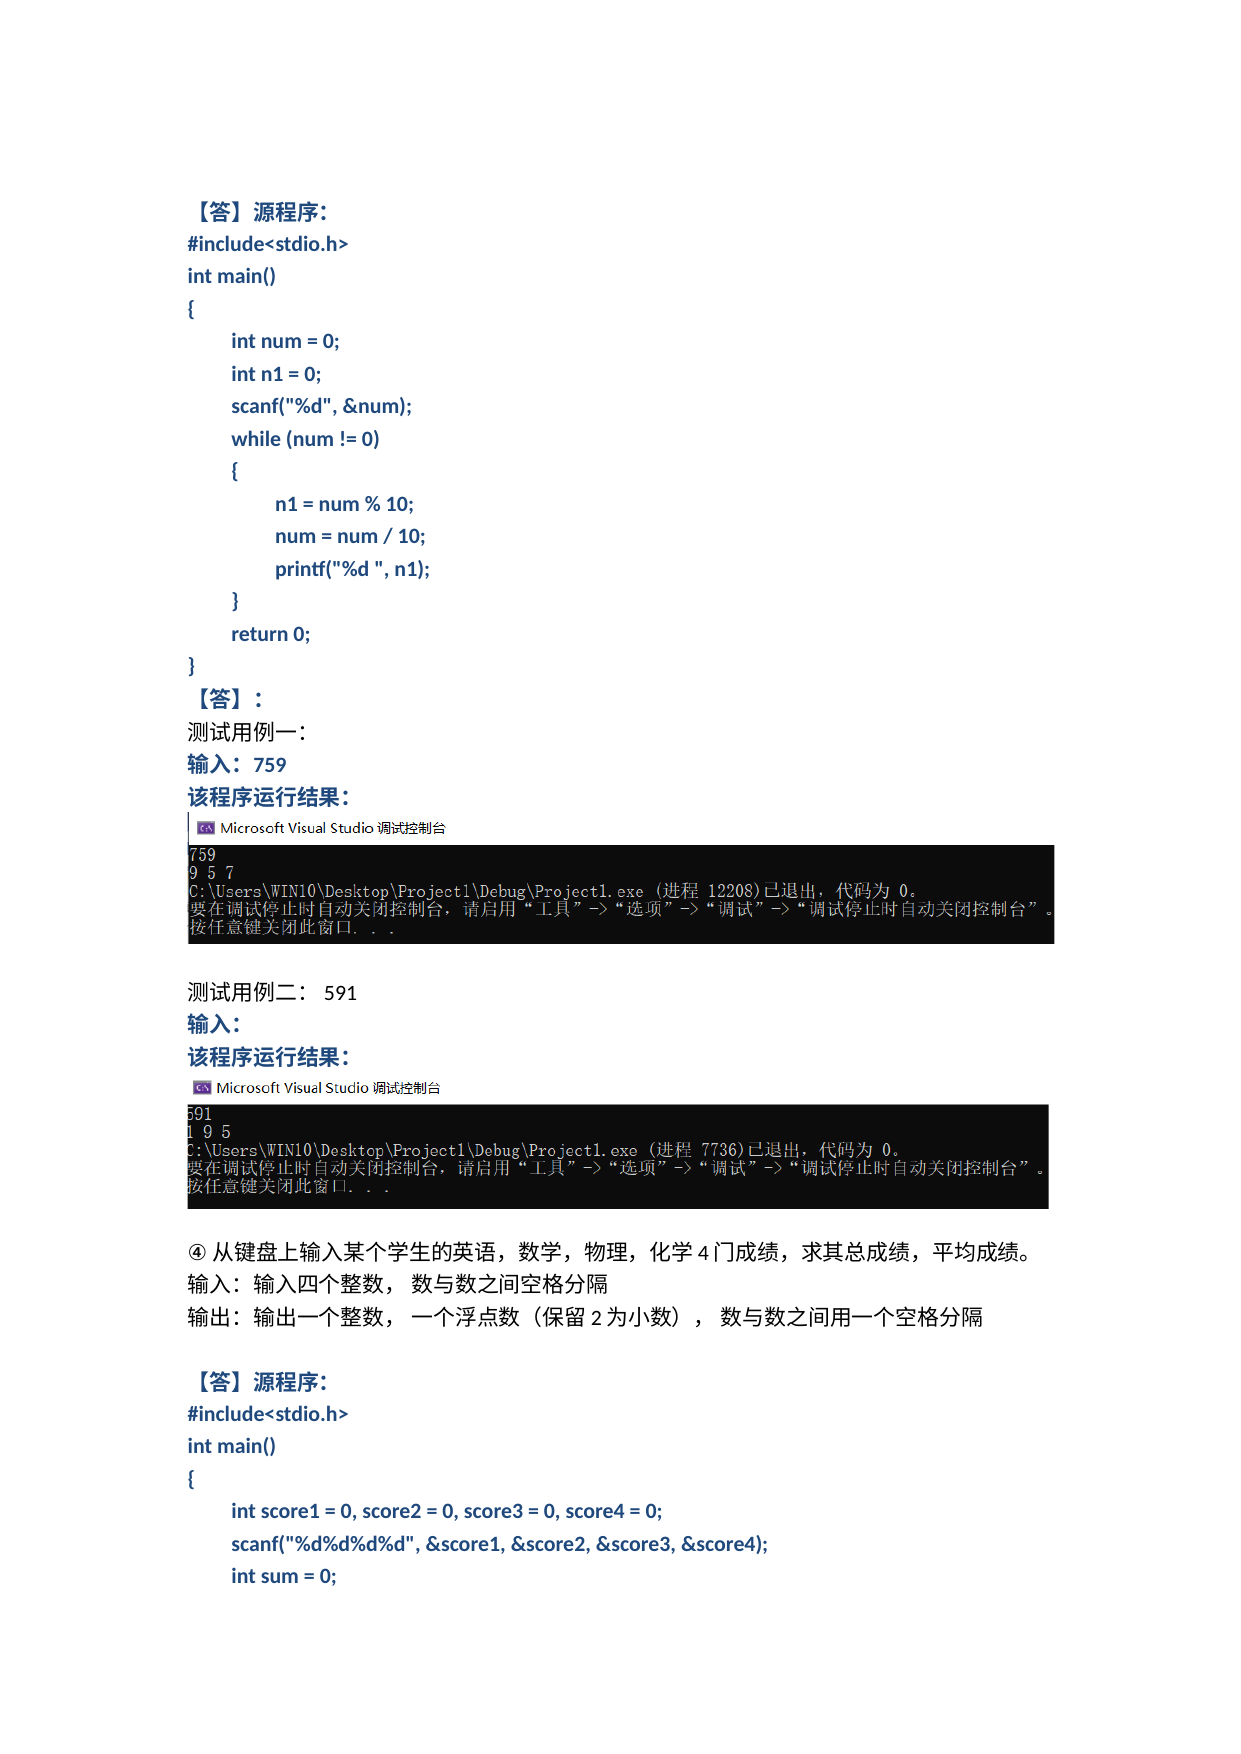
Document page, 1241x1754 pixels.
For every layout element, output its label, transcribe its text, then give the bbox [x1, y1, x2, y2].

picture [187, 812, 1055, 944]
text scanf("%d%d%d%d", &score1, &score2, &score3, &score4); [187, 1527, 1053, 1559]
text num = num / 10; [187, 519, 1053, 552]
text return 0; [187, 617, 1053, 649]
text int num = 0; [187, 324, 1053, 357]
text int main() [187, 259, 1053, 292]
picture [187, 1072, 1049, 1209]
text #include<stdio.h> [187, 227, 1053, 259]
text 测试用例二： 591 [187, 974, 1053, 1007]
text scanf("%d", &num); [187, 389, 1053, 422]
text 该程序运行结果： [187, 779, 1053, 812]
text 【答】： [187, 682, 1053, 714]
text int sum = 0; [187, 1559, 1053, 1592]
text #include<stdio.h> [187, 1397, 1053, 1429]
text { [187, 454, 1053, 487]
text } [187, 649, 1053, 682]
text while (num != 0) [187, 422, 1053, 454]
text 输入：输入四个整数， 数与数之间空格分隔 输出：输出一个整数， 一个浮点数（保留2为小数）， 数与数之间用一个空格分隔 [187, 1267, 1053, 1332]
text int main() [187, 1429, 1053, 1462]
text } [187, 584, 1053, 617]
text { [187, 292, 1053, 324]
text int score1 = 0, score2 = 0, score3 = 0, score4 = 0; [187, 1494, 1053, 1527]
text 【答】源程序： [187, 1364, 1053, 1397]
text 【答】源程序： [187, 194, 1053, 227]
text ④ 从键盘上输入某个学生的英语，数学，物理，化学4门成绩，求其总成绩，平均成绩。 [187, 1234, 1053, 1267]
text 输入：759 [187, 747, 1053, 779]
text 测试用例一： [187, 714, 1053, 747]
text 输入： [187, 1007, 1053, 1039]
text n1 = num % 10; [187, 487, 1053, 519]
text printf("%d ", n1); [187, 552, 1053, 584]
text { [187, 1462, 1053, 1494]
text int n1 = 0; [187, 357, 1053, 389]
text 该程序运行结果： [187, 1039, 1053, 1072]
